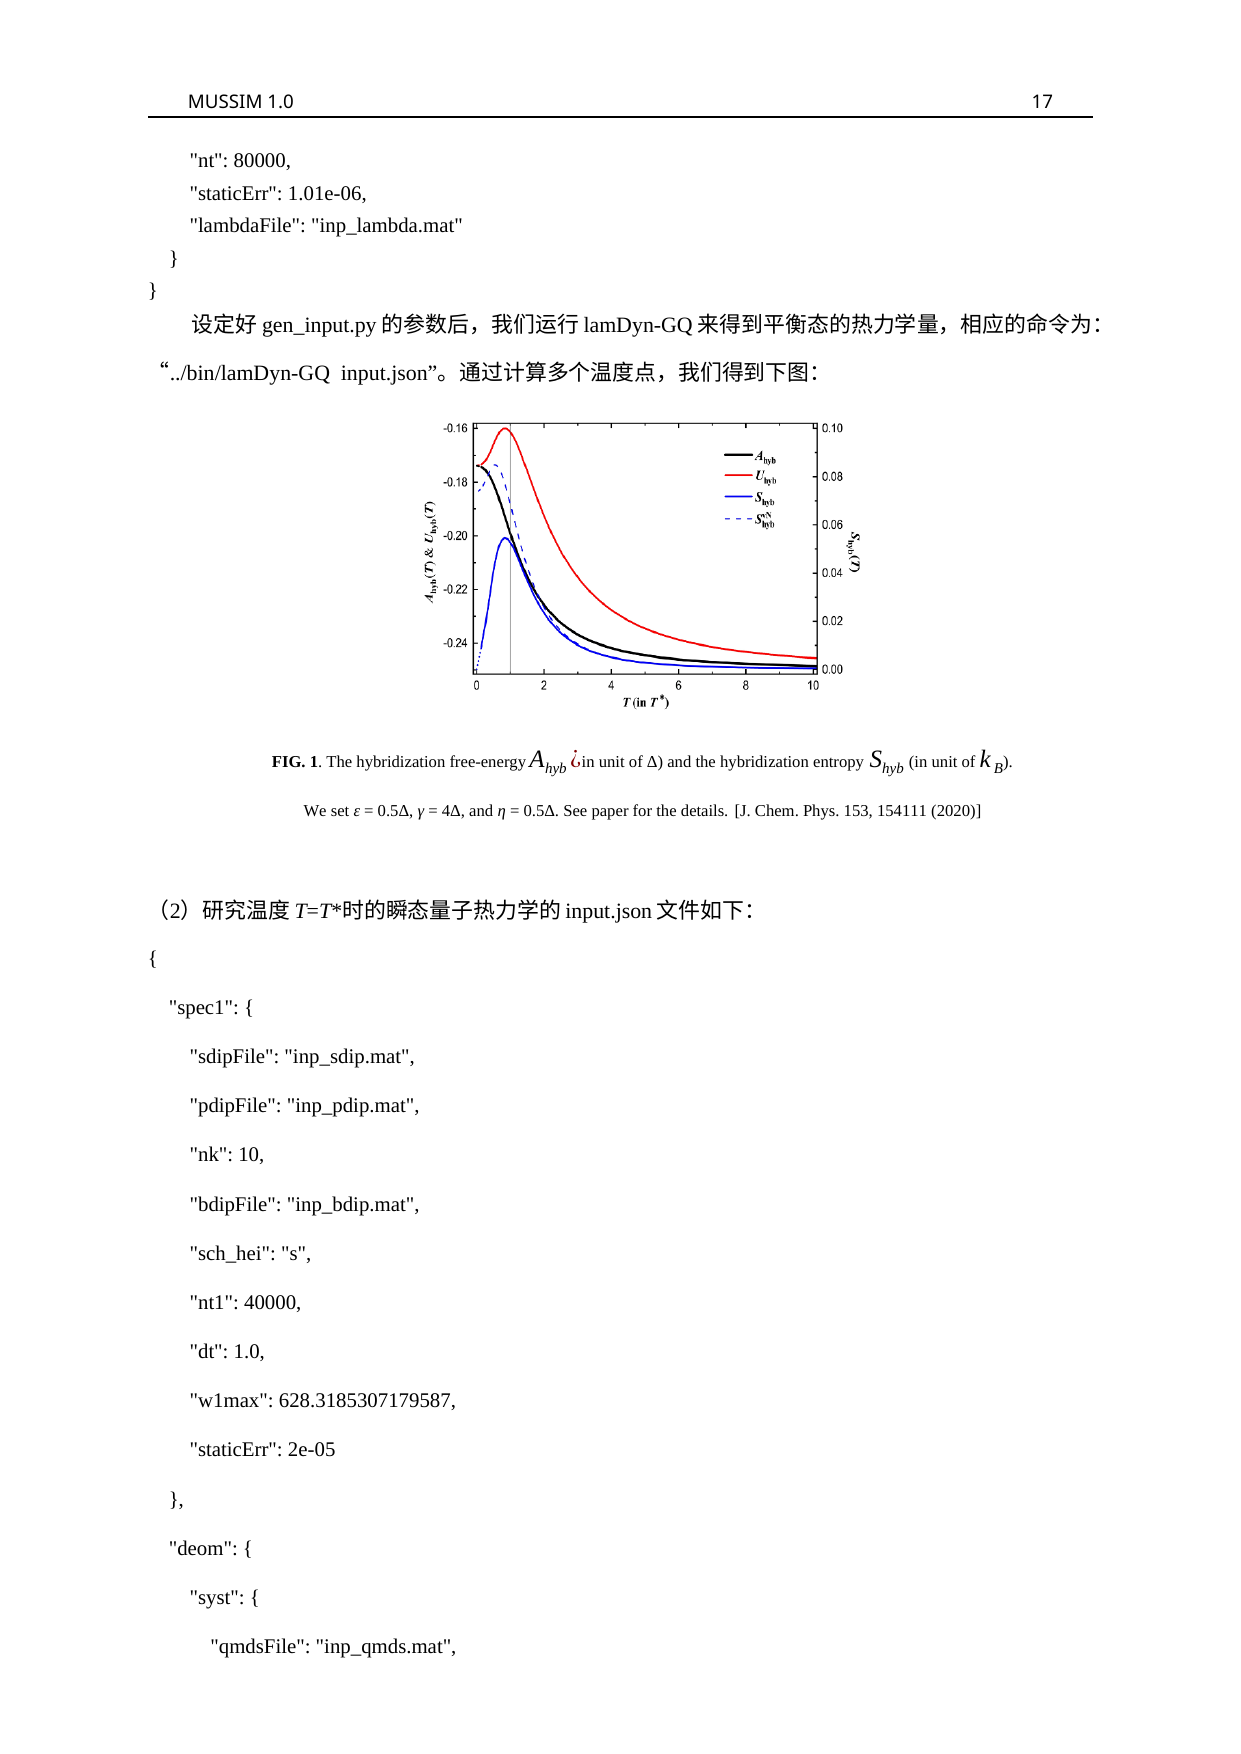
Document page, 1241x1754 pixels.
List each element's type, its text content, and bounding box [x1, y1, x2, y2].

text "staticErr": 1.01e-06, [148, 176, 1093, 209]
picture [420, 420, 864, 711]
text "bdipFile": "inp_bdip.mat", [148, 1187, 1093, 1220]
text } [148, 274, 1093, 306]
text "dt": 1.0, [148, 1335, 1093, 1367]
text "nt1": 40000, [148, 1286, 1093, 1318]
text （2）研究温度T=T*时的瞬态量子热力学的input.json文件如下： [148, 892, 1093, 925]
text "sdipFile": "inp_sdip.mat", [148, 1040, 1093, 1072]
text "nk": 10, [148, 1138, 1093, 1171]
text "deom": { [148, 1531, 1093, 1564]
text "qmdsFile": "inp_qmds.mat", [148, 1630, 1093, 1662]
text { [148, 941, 1093, 974]
text "lambdaFile": "inp_lambda.mat" [148, 209, 1093, 241]
text }, [148, 1482, 1093, 1515]
text We set ε = 0.5Δ, γ = 4Δ, and η = 0.5Δ. See paper for the details. [J. Chem. Phys. 153, 154111 (2020)] [148, 794, 1093, 826]
text 设定好gen_input.py的参数后，我们运行lamDyn-GQ来得到平衡态的热力学量，相应的命令为：“../bin/lamDyn-GQ input.json”。通过计算多个温度点，我们得到下图： [148, 306, 1093, 387]
text "w1max": 628.3185307179587, [148, 1384, 1093, 1416]
text "pdipFile": "inp_pdip.mat", [148, 1089, 1093, 1121]
text "staticErr": 2e-05 [148, 1433, 1093, 1466]
text } [148, 241, 1093, 274]
text "syst": { [148, 1581, 1093, 1613]
text "spec1": { [148, 991, 1093, 1023]
text FIG. 1. The hybridization free-energyin unit of Δ) and the hybridization entropy (in unit of ). [148, 745, 1093, 777]
text "sch_hei": "s", [148, 1236, 1093, 1269]
text "nt": 80000, [148, 144, 1093, 176]
